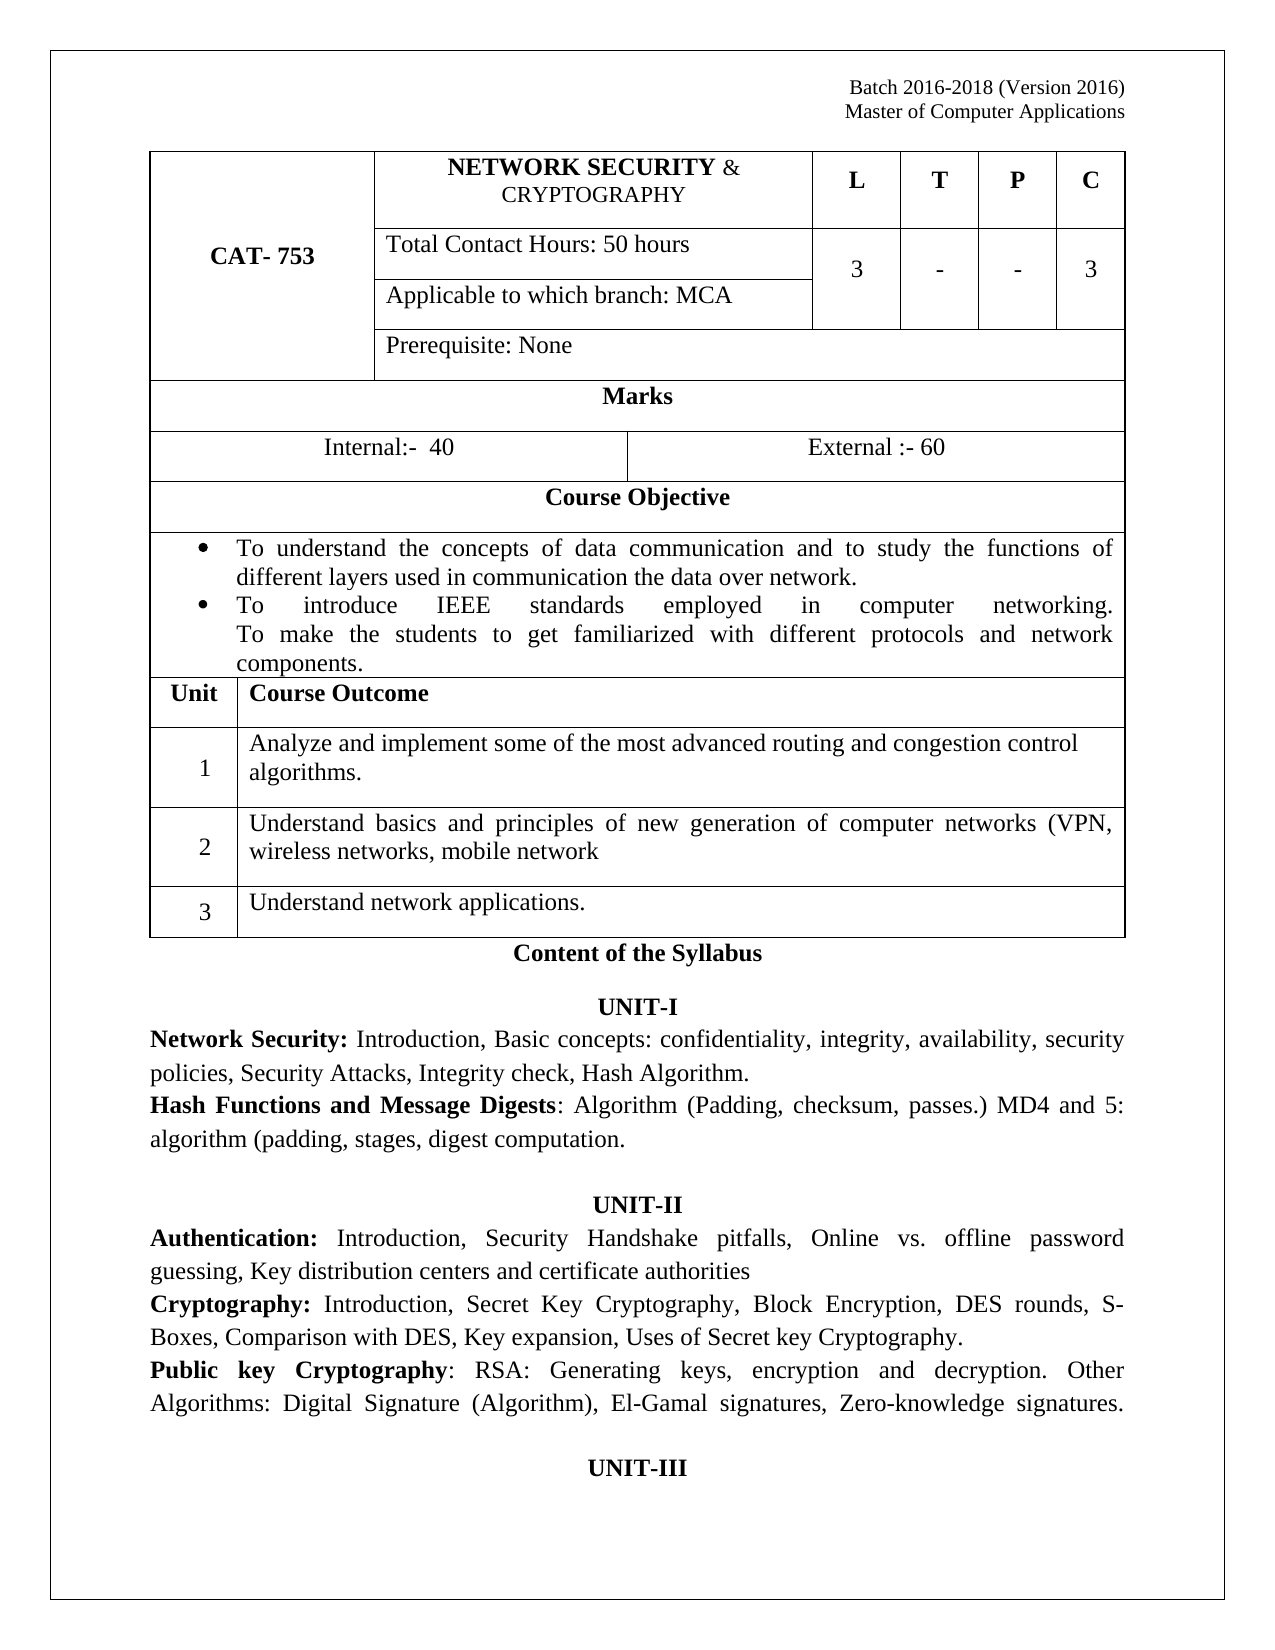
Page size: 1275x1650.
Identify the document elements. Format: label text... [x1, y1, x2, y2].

table_cell - [979, 229, 1056, 329]
table_cell 1 [151, 728, 237, 807]
text Network Security: Introduction, Basic concepts: confidentiality, integrity, availability, security policies, Security Attacks, Integrity check, Hash Algorithm. [150, 1024, 1125, 1086]
table_cell 3 [151, 887, 237, 937]
text UNIT-II [150, 1190, 1125, 1218]
table_cell Prerequisite: None [375, 330, 1124, 380]
table_cell Marks [151, 381, 1124, 431]
text Authentication: Introduction, Security Handshake pitfalls, Online vs. offline password guessing, Key distribution centers and certificate authorities [150, 1223, 1125, 1284]
table_header P [979, 152, 1056, 228]
text Hash Functions and Message Digests: Algorithm (Padding, checksum, passes.) MD4 and 5: algorithm (padding, stages, digest computation. [150, 1091, 1125, 1152]
table_cell Analyze and implement some of the most advanced routing and congestion control algorithms. [238, 728, 1124, 807]
text Content of the Syllabus [150, 938, 1125, 966]
table_cell To understand the concepts of data communication and to study the functions of different layers used in communication the data over network. To introduce IEEE standards employed in computer networking. To make the students to get familiarized with different protocols and network components. [363, 533, 1124, 677]
table_cell Understand basics and principles of new generation of computer networks (VPN, wireless networks, mobile network [238, 808, 1124, 886]
table_cell Applicable to which branch: MCA [375, 280, 812, 329]
table_cell Course Outcome [238, 678, 1124, 727]
table_header L [813, 152, 900, 228]
table_header T [901, 152, 978, 228]
table_cell Total Contact Hours: 50 hours [375, 229, 812, 279]
text Cryptography: Introduction, Secret Key Cryptography, Block Encryption, DES rounds, S-Boxes, Comparison with DES, Key expansion, Uses of Secret key Cryptography. [150, 1289, 1125, 1351]
table_cell 3 [1057, 229, 1124, 329]
table_cell External :- 60 [628, 432, 1124, 481]
table_cell - [901, 229, 978, 329]
table_cell Understand network applications. [238, 887, 1124, 937]
text UNIT-I [150, 992, 1125, 1020]
table_header NETWORK SECURITY & CRYPTOGRAPHY [375, 152, 812, 228]
table_header CAT- 753 [151, 152, 374, 380]
text Public key Cryptography: RSA: Generating keys, encryption and decryption. Other Algorithms: Digital Signature (Algorithm), El-Gamal signatures, Zero-knowledge signatures. [150, 1355, 1125, 1449]
table_header C [1057, 152, 1124, 228]
table_cell Unit [151, 678, 237, 727]
table_cell 3 [813, 229, 900, 329]
table_cell 2 [151, 808, 237, 886]
table_cell Course Objective [151, 482, 1124, 532]
text UNIT-III [150, 1453, 1125, 1482]
table_cell Internal:- 40 [151, 432, 627, 481]
